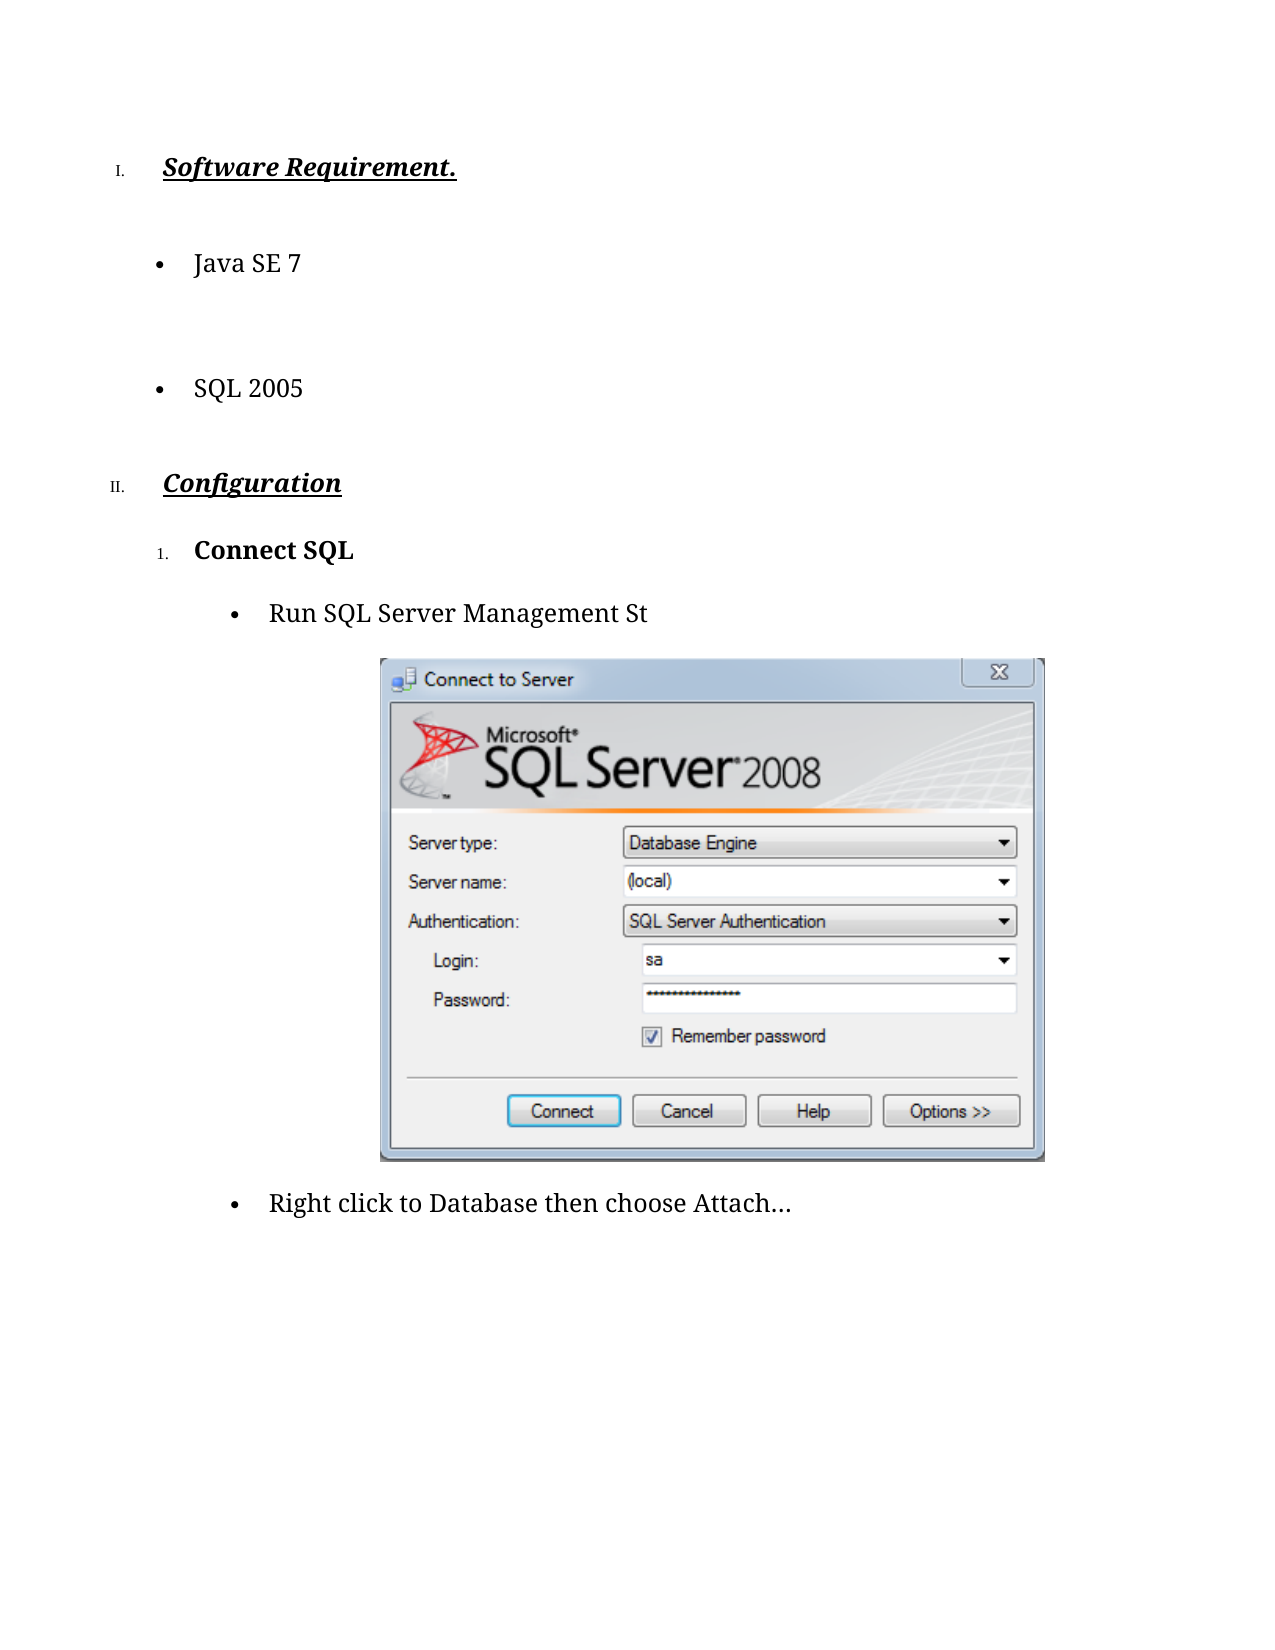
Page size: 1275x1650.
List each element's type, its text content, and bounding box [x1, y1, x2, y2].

list Java SE 7 [156, 246, 1125, 280]
list Right click to Database then choose Attach… [231, 1186, 1125, 1220]
list Software Requirement. [125, 150, 1125, 184]
picture [380, 658, 1045, 1162]
list Run SQL Server Management St [231, 596, 1125, 630]
list SQL 2005 [156, 370, 1125, 404]
list Configuration [125, 466, 1125, 500]
list Connect SQL [156, 532, 1125, 567]
